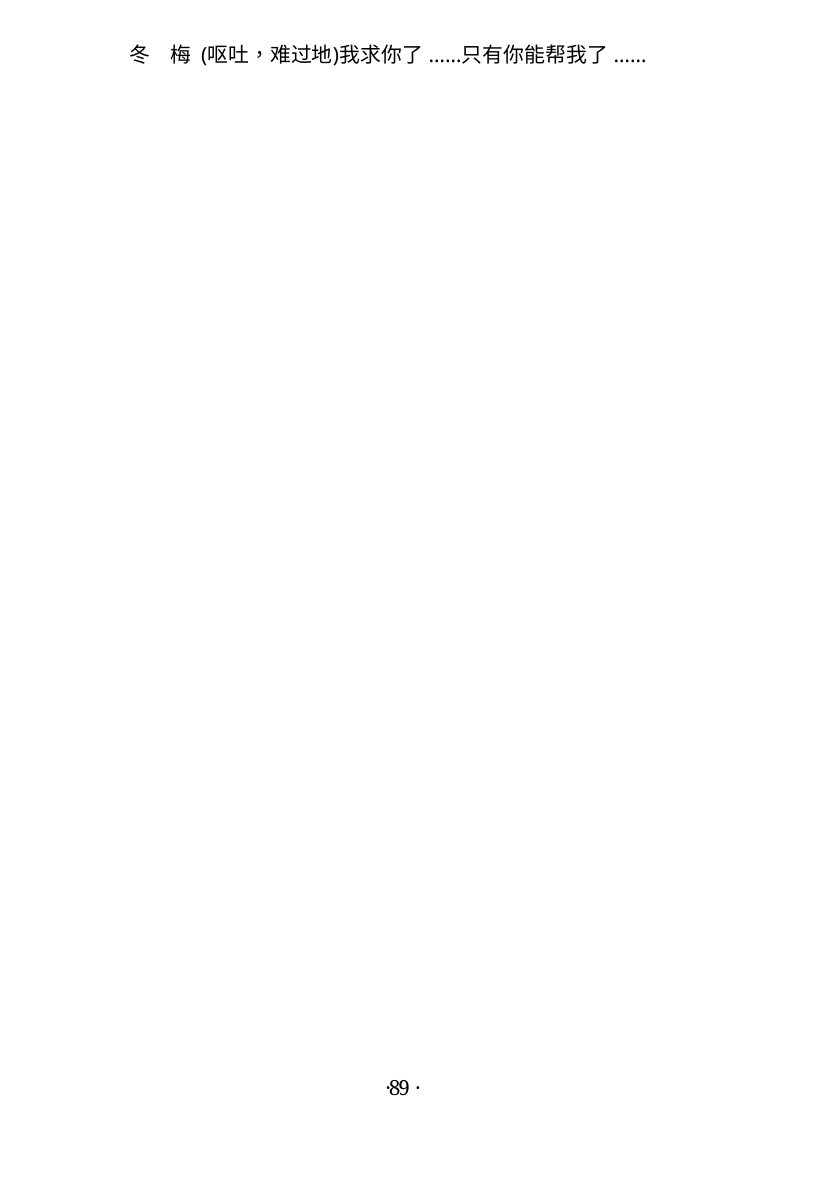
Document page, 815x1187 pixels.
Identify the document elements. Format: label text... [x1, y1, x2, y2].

text 冬 梅 (呕吐，难过地)我求你了 ……只有你能帮我了 …… [129, 42, 698, 67]
